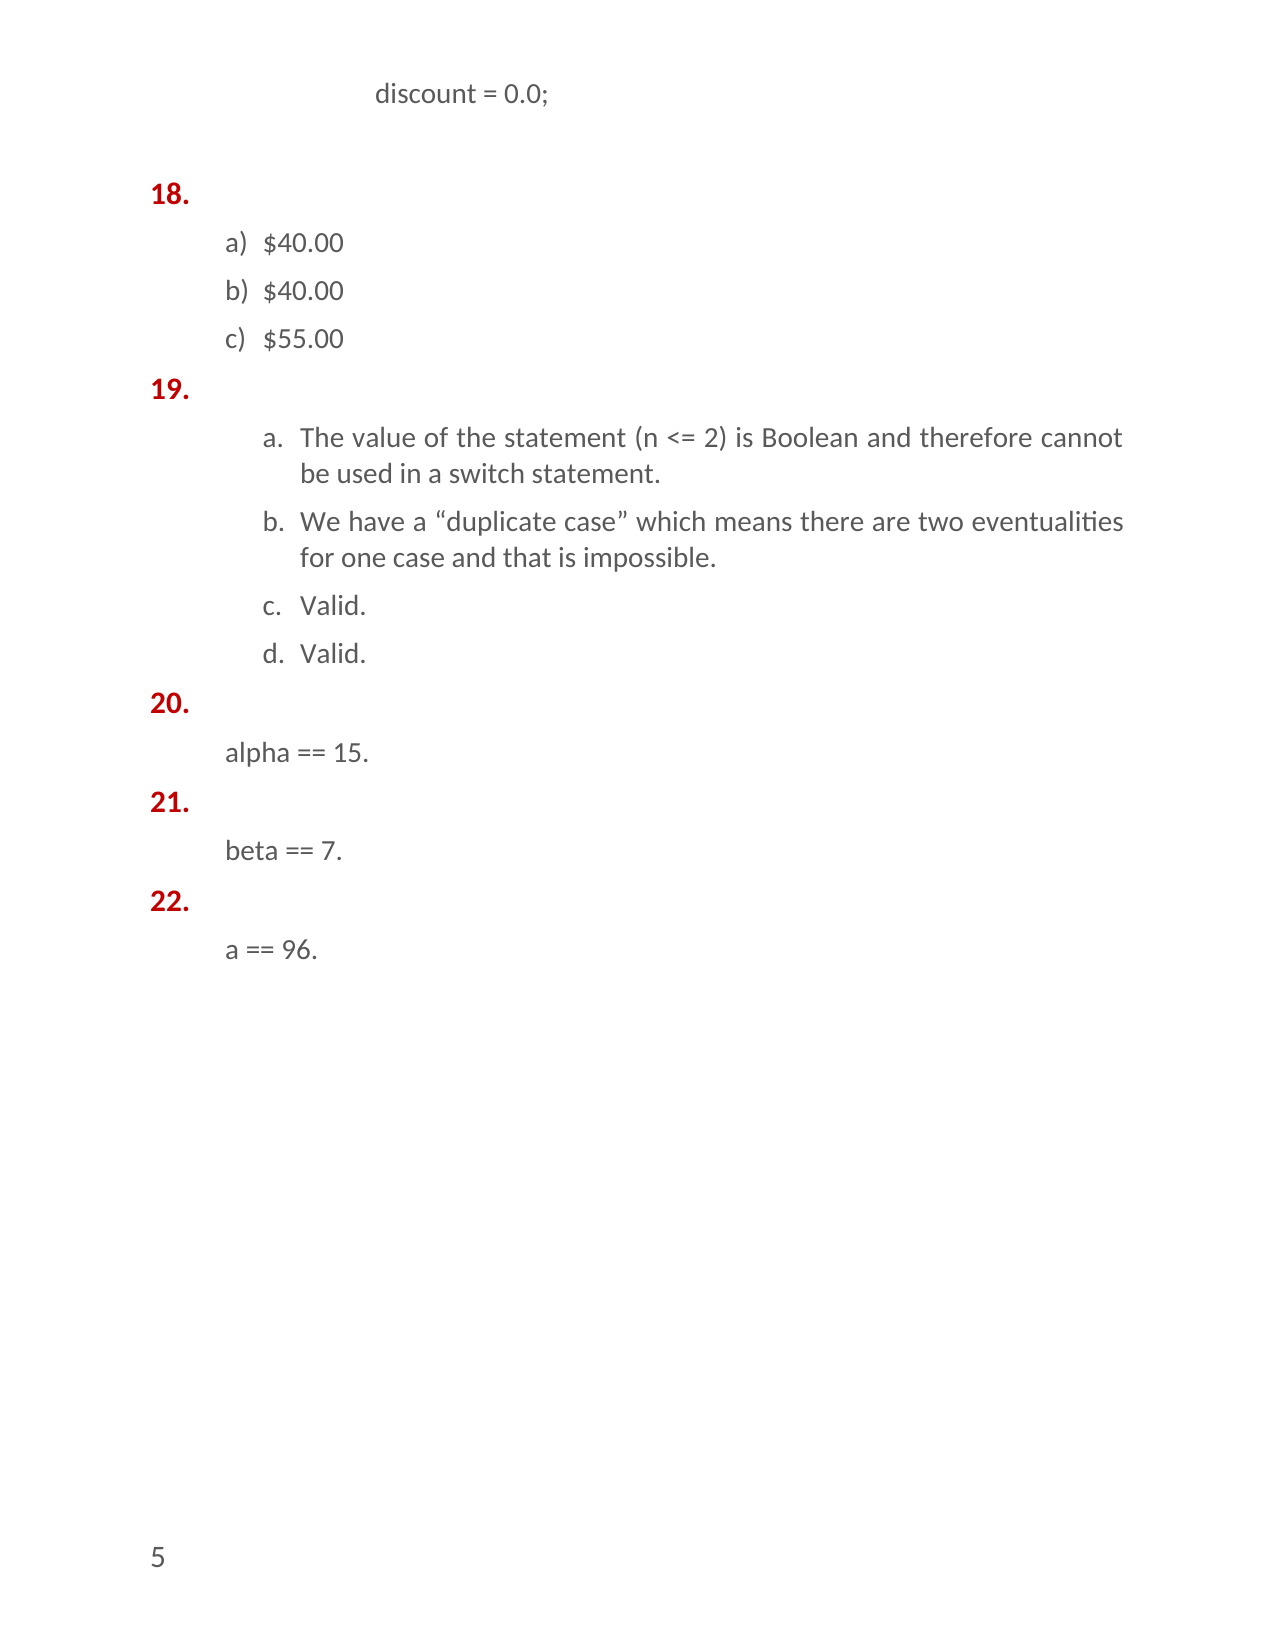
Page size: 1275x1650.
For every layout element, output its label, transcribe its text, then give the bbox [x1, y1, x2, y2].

list a == 96. [150, 931, 1125, 967]
list discount = 0.0; [150, 75, 1125, 111]
list 21. [150, 782, 1125, 820]
list 20. [150, 683, 1125, 721]
list 19. [150, 369, 1125, 407]
list 18. [150, 174, 1125, 212]
list 22. [150, 881, 1125, 919]
list Valid. [262, 635, 1125, 671]
list $40.00 [225, 224, 1125, 260]
list alpha == 15. [150, 734, 1125, 769]
list $55.00 [225, 321, 1125, 356]
list We have a “duplicate case” which means there are two eventualities for one case and that is impossible. [262, 503, 1125, 574]
list $40.00 [225, 272, 1125, 308]
list Valid. [262, 587, 1125, 622]
list beta == 7. [150, 832, 1125, 868]
list The value of the statement (n <= 2) is Boolean and therefore cannot be used in a switch statement. [262, 419, 1125, 491]
